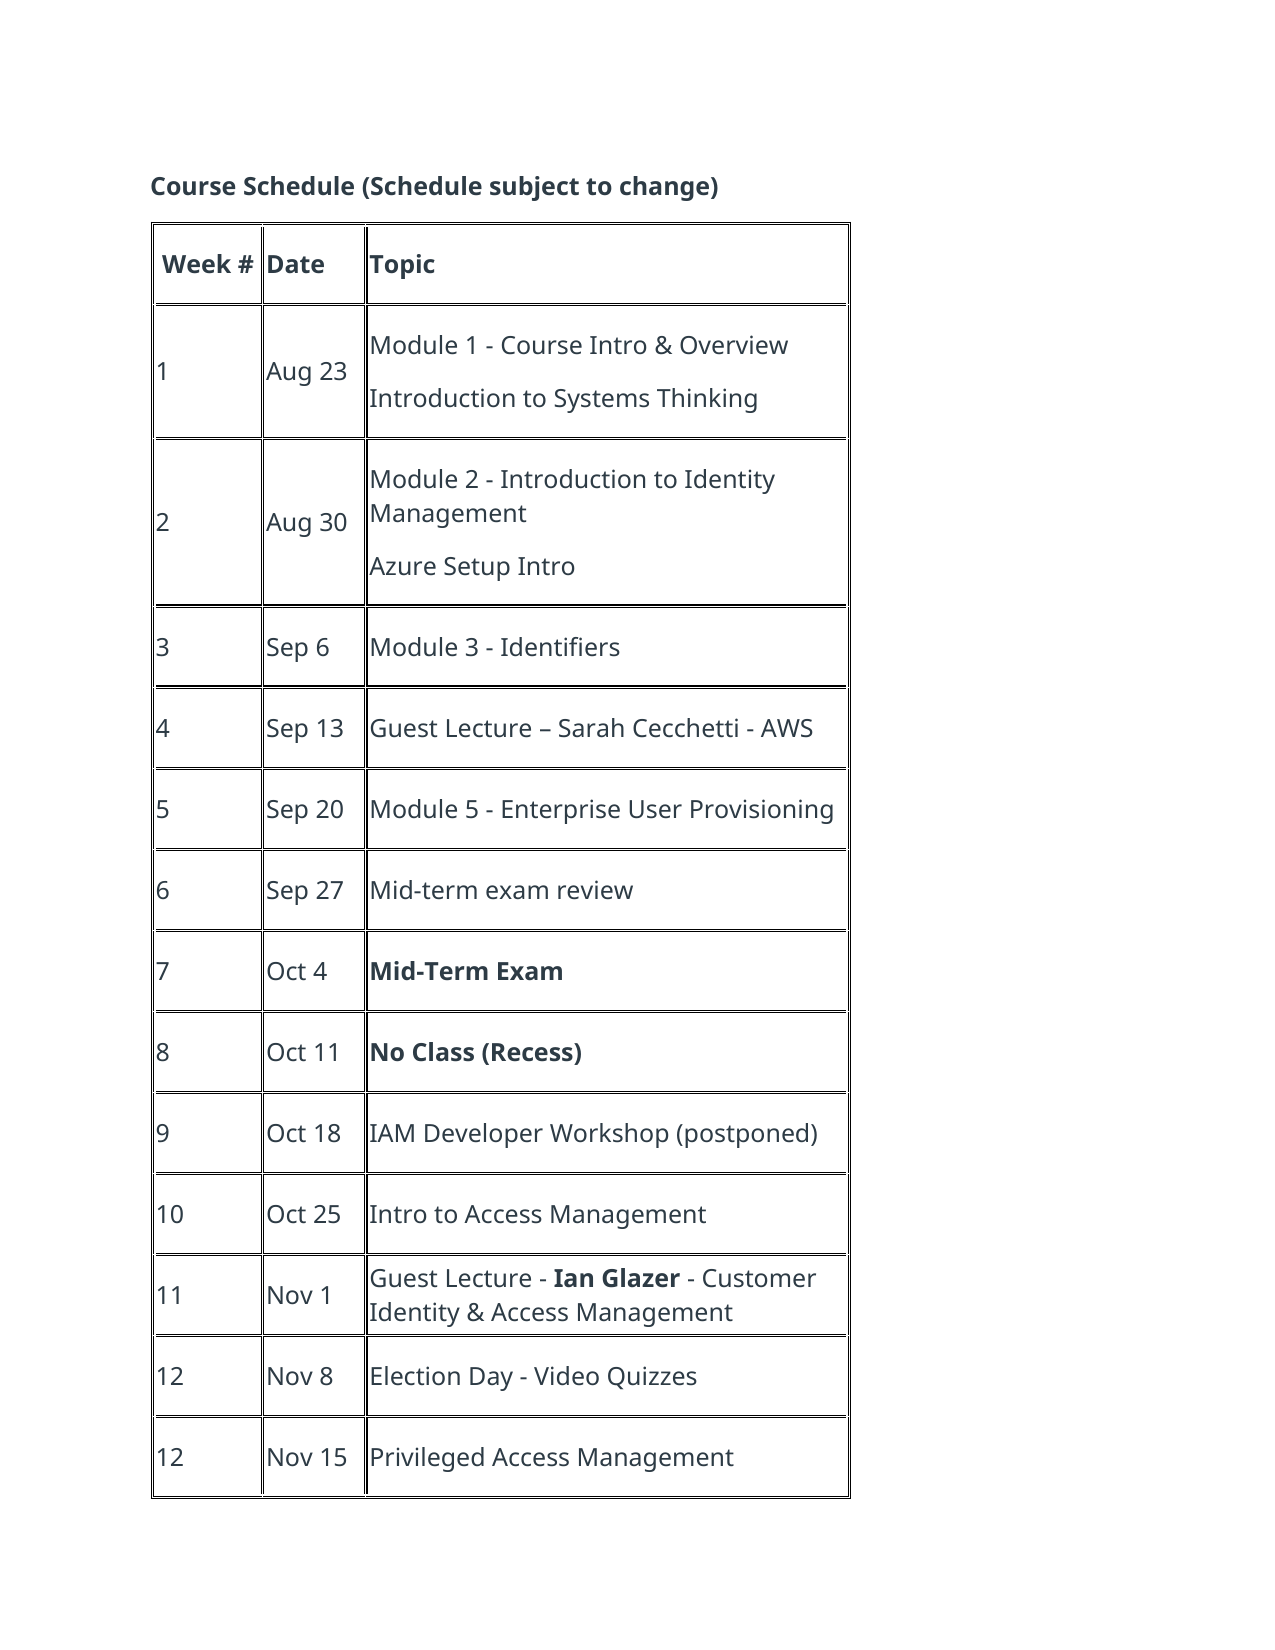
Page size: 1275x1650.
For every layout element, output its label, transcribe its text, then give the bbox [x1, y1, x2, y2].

table_cell Intro to Access Management [366, 1172, 849, 1253]
table_header Week # [154, 225, 263, 303]
table_cell 9 [152, 1091, 263, 1172]
table_cell Aug 23 [264, 306, 364, 436]
table_cell 11 [152, 1253, 263, 1334]
table_cell Sep 13 [264, 689, 364, 766]
table_cell Oct 11 [264, 1013, 364, 1091]
table_cell Aug 30 [264, 440, 364, 604]
table_cell Mid-Term Exam [368, 929, 848, 1009]
table_cell 8 [154, 1010, 261, 1091]
table_cell Sep 6 [264, 608, 364, 685]
table_cell Module 5 - Enterprise User Provisioning [368, 766, 848, 847]
table_cell 12 [152, 1415, 263, 1496]
text Course Schedule (Schedule subject to change) [150, 169, 1125, 203]
table_cell 2 [154, 436, 261, 604]
table_cell 3 [154, 604, 261, 685]
table_cell Oct 25 [264, 1175, 364, 1253]
table_header Topic [366, 225, 848, 303]
table_cell Module 2 - Introduction to Identity Management Azure Setup Intro [368, 436, 848, 604]
table_cell Nov 8 [264, 1337, 364, 1415]
table_cell Sep 20 [264, 770, 364, 847]
table_cell Module 3 - Identifiers [368, 604, 848, 685]
table_cell 10 [152, 1172, 263, 1253]
table_cell Module 1 - Course Intro & Overview Introduction to Systems Thinking [366, 303, 849, 436]
table_cell 4 [154, 685, 261, 766]
table_cell 7 [154, 929, 261, 1009]
table_cell Mid-term exam review [368, 848, 848, 928]
table_cell 6 [154, 848, 261, 928]
table_header Date [263, 223, 366, 303]
table_cell Oct 18 [264, 1094, 364, 1172]
table_cell IAM Developer Workshop (postponed) [366, 1091, 849, 1172]
table_cell Privileged Access Management [366, 1415, 849, 1496]
table_cell Nov 15 [263, 1415, 366, 1496]
table_cell Nov 1 [264, 1256, 364, 1334]
table_cell Sep 27 [264, 851, 364, 928]
table_cell Election Day - Video Quizzes [366, 1334, 849, 1415]
table_cell Oct 4 [264, 932, 364, 1009]
table_cell 5 [154, 766, 261, 847]
table_cell No Class (Recess) [368, 1010, 848, 1091]
table_cell Guest Lecture - Ian Glazer - Customer Identity & Access Management [366, 1253, 849, 1334]
table_cell 1 [152, 303, 263, 436]
table_cell 12 [152, 1334, 263, 1415]
table_cell Guest Lecture – Sarah Cecchetti - AWS [368, 685, 848, 766]
